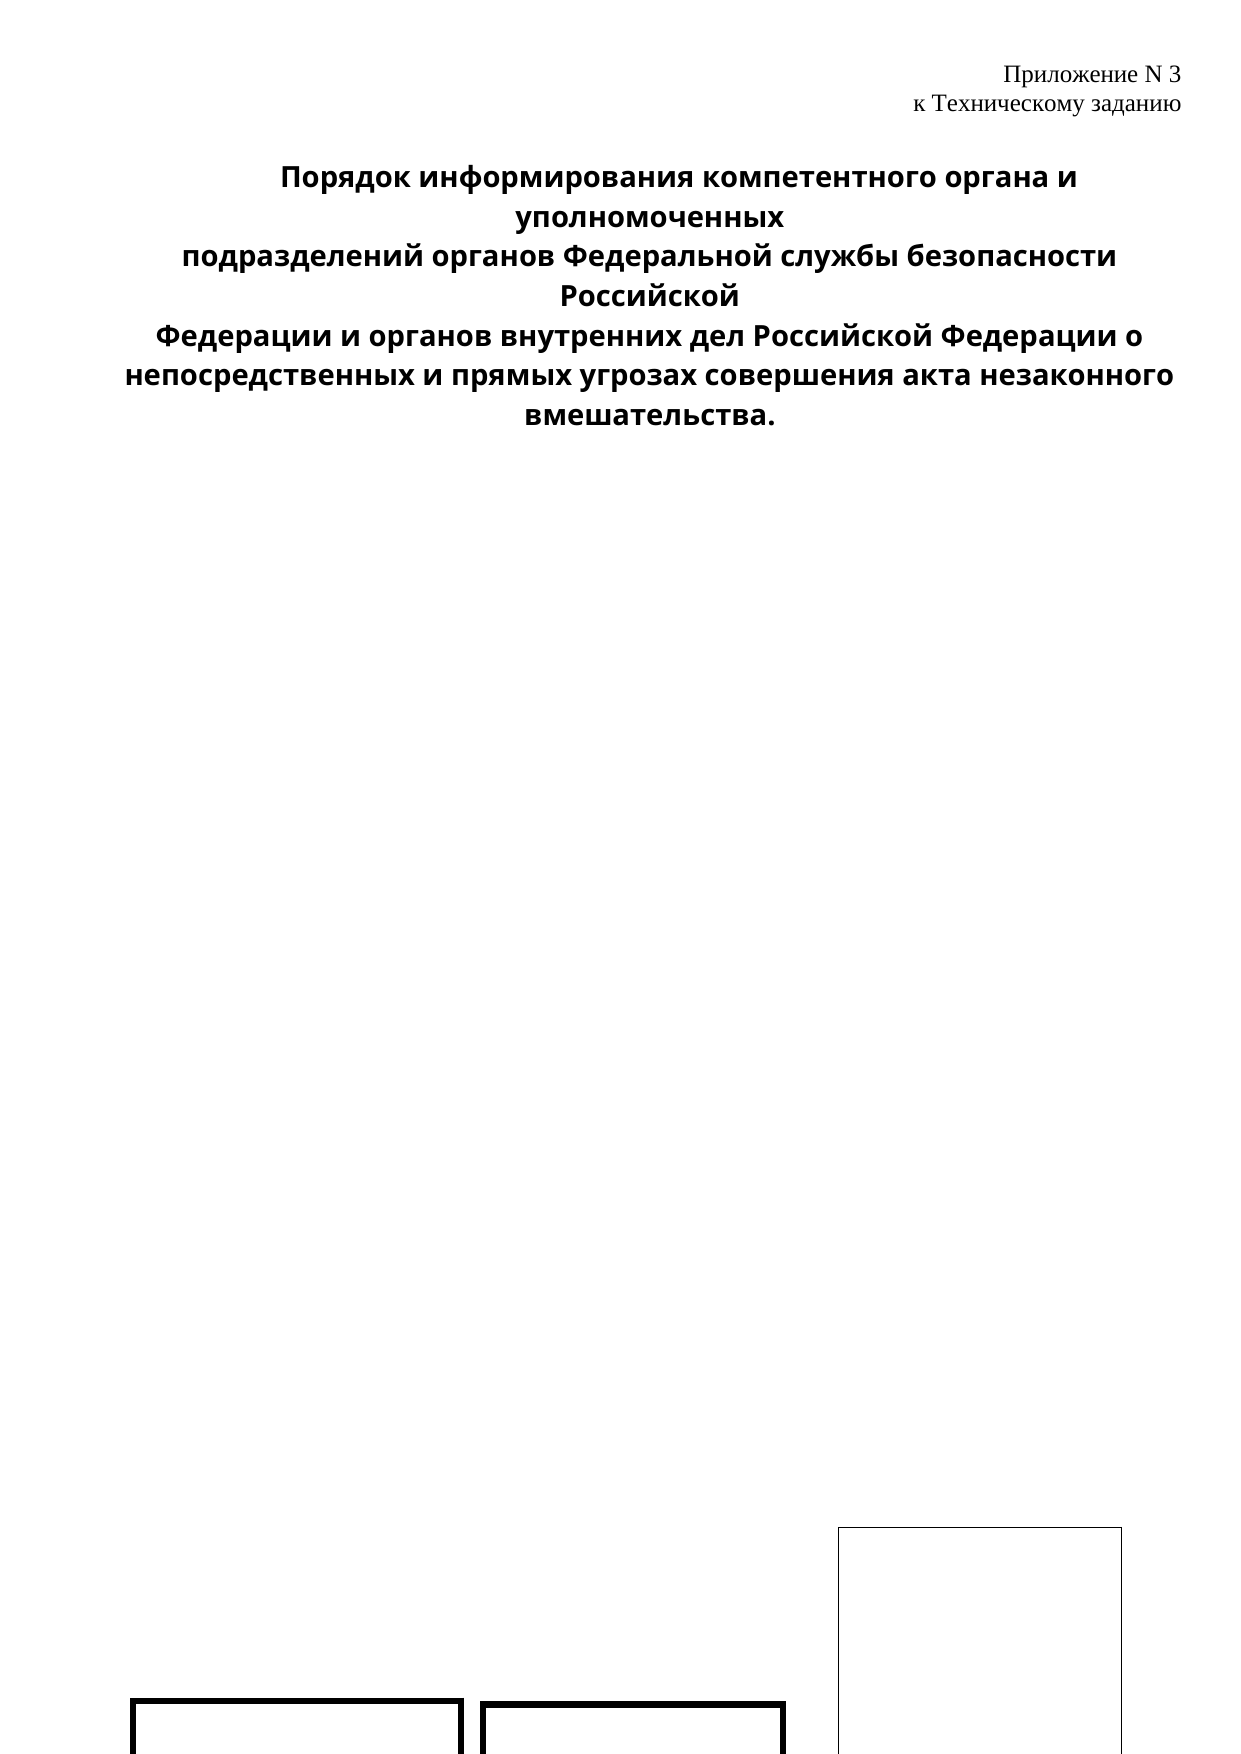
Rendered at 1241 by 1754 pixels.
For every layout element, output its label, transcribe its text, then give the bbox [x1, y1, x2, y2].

text к Техническому заданию [118, 88, 1181, 117]
text Порядок информирования компетентного органа и уполномоченных подразделений органов Федеральной службы безопасности Российской Федерации и органов внутренних дел Российской Федерации о непосредственных и прямых угрозах совершения акта незаконного вмешательства. [118, 156, 1181, 434]
text Приложение N 3 [118, 59, 1181, 88]
